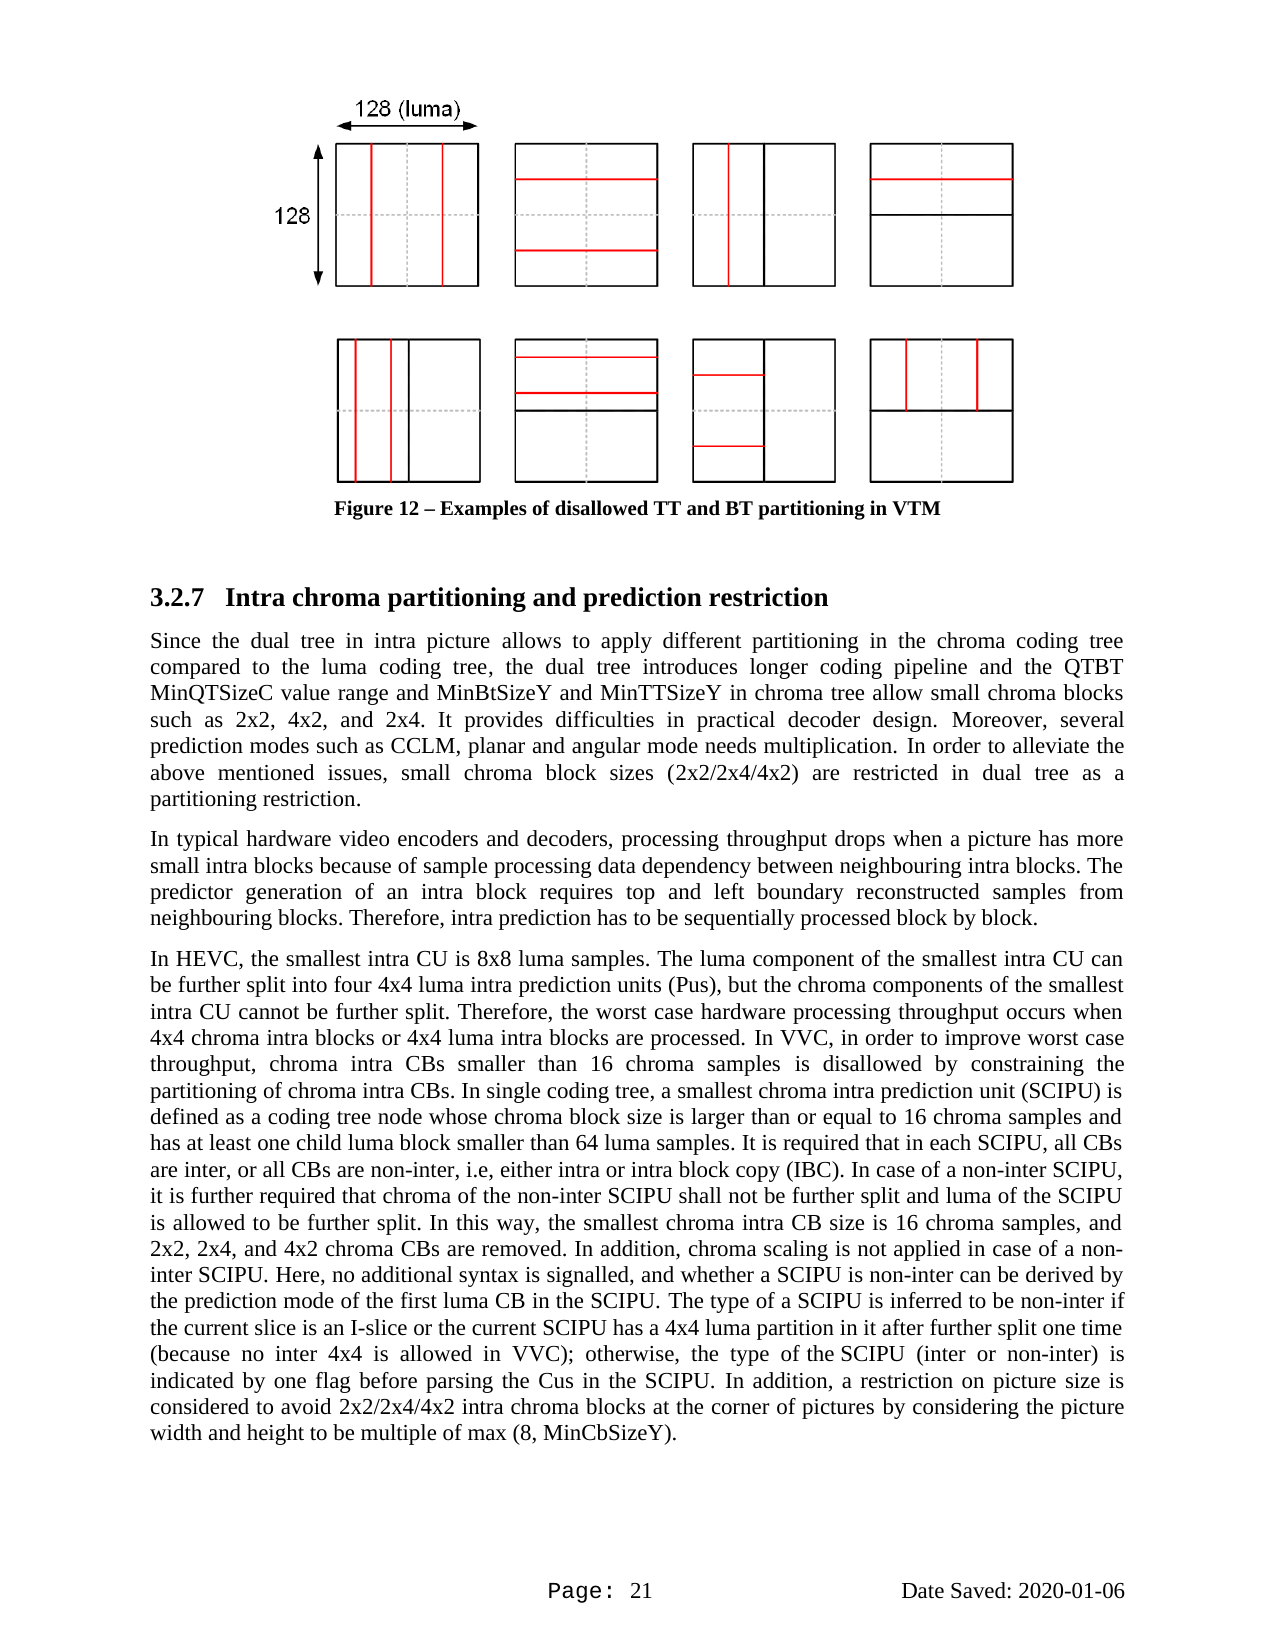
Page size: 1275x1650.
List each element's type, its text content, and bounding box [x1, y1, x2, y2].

text Since the dual tree in intra picture allows to apply different partitioning in the chroma coding tree compared to the luma coding tree, the dual tree introduces longer coding pipeline and the QTBT MinQTSizeC value range and MinBtSizeY and MinTTSizeY in chroma tree allow small chroma blocks such as 2x2, 4x2, and 2x4. It provides difficulties in practical decoder design. Moreover, several prediction modes such as CCLM, planar and angular mode needs multiplication. In order to alleviate the above mentioned issues, small chroma block sizes (2x2/2x4/4x2) are restricted in dual tree as a partitioning restriction. [150, 627, 1125, 811]
text In typical hardware video encoders and decoders, processing throughput drops when a picture has more small intra blocks because of sample processing data dependency between neighbouring intra blocks. The predictor generation of an intra block requires top and left boundary reconstructed samples from neighbouring blocks. Therefore, intra prediction has to be sequentially processed block by block. [150, 825, 1125, 931]
text Figure 12 – Examples of disallowed TT and BT partitioning in VTM [150, 496, 1125, 520]
subtitle Intra chroma partitioning and prediction restriction [150, 581, 1125, 613]
text In HEVC, the smallest intra CU is 8x8 luma samples. The luma component of the smallest intra CU can be further split into four 4x4 luma intra prediction units (Pus), but the chroma components of the smallest intra CU cannot be further split. Therefore, the worst case hardware processing throughput occurs when 4x4 chroma intra blocks or 4x4 luma intra blocks are processed. In VVC, in order to improve worst case throughput, chroma intra CBs smaller than 16 chroma samples is disallowed by constraining the partitioning of chroma intra CBs. In single coding tree, a smallest chroma intra prediction unit (SCIPU) is defined as a coding tree node whose chroma block size is larger than or equal to 16 chroma samples and has at least one child luma block smaller than 64 luma samples. It is required that in each SCIPU, all CBs are inter, or all CBs are non-inter, i.e, either intra or intra block copy (IBC). In case of a non-inter SCIPU, it is further required that chroma of the non-inter SCIPU shall not be further split and luma of the SCIPU is allowed to be further split. In this way, the smallest chroma intra CB size is 16 chroma samples, and 2x2, 2x4, and 4x2 chroma CBs are removed. In addition, chroma scaling is not applied in case of a non-inter SCIPU. Here, no additional syntax is signalled, and whether a SCIPU is non-inter can be derived by the prediction mode of the first luma CB in the SCIPU. The type of a SCIPU is inferred to be non-inter if the current slice is an I-slice or the current SCIPU has a 4x4 luma partition in it after further split one time (because no inter 4x4 is allowed in VVC); otherwise, the type of the SCIPU (inter or non-inter) is indicated by one flag before parsing the Cus in the SCIPU. In addition, a restriction on picture size is considered to avoid 2x2/2x4/4x2 intra chroma blocks at the corner of pictures by considering the picture width and height to be multiple of max (8, MinCbSizeY). [150, 945, 1125, 1446]
